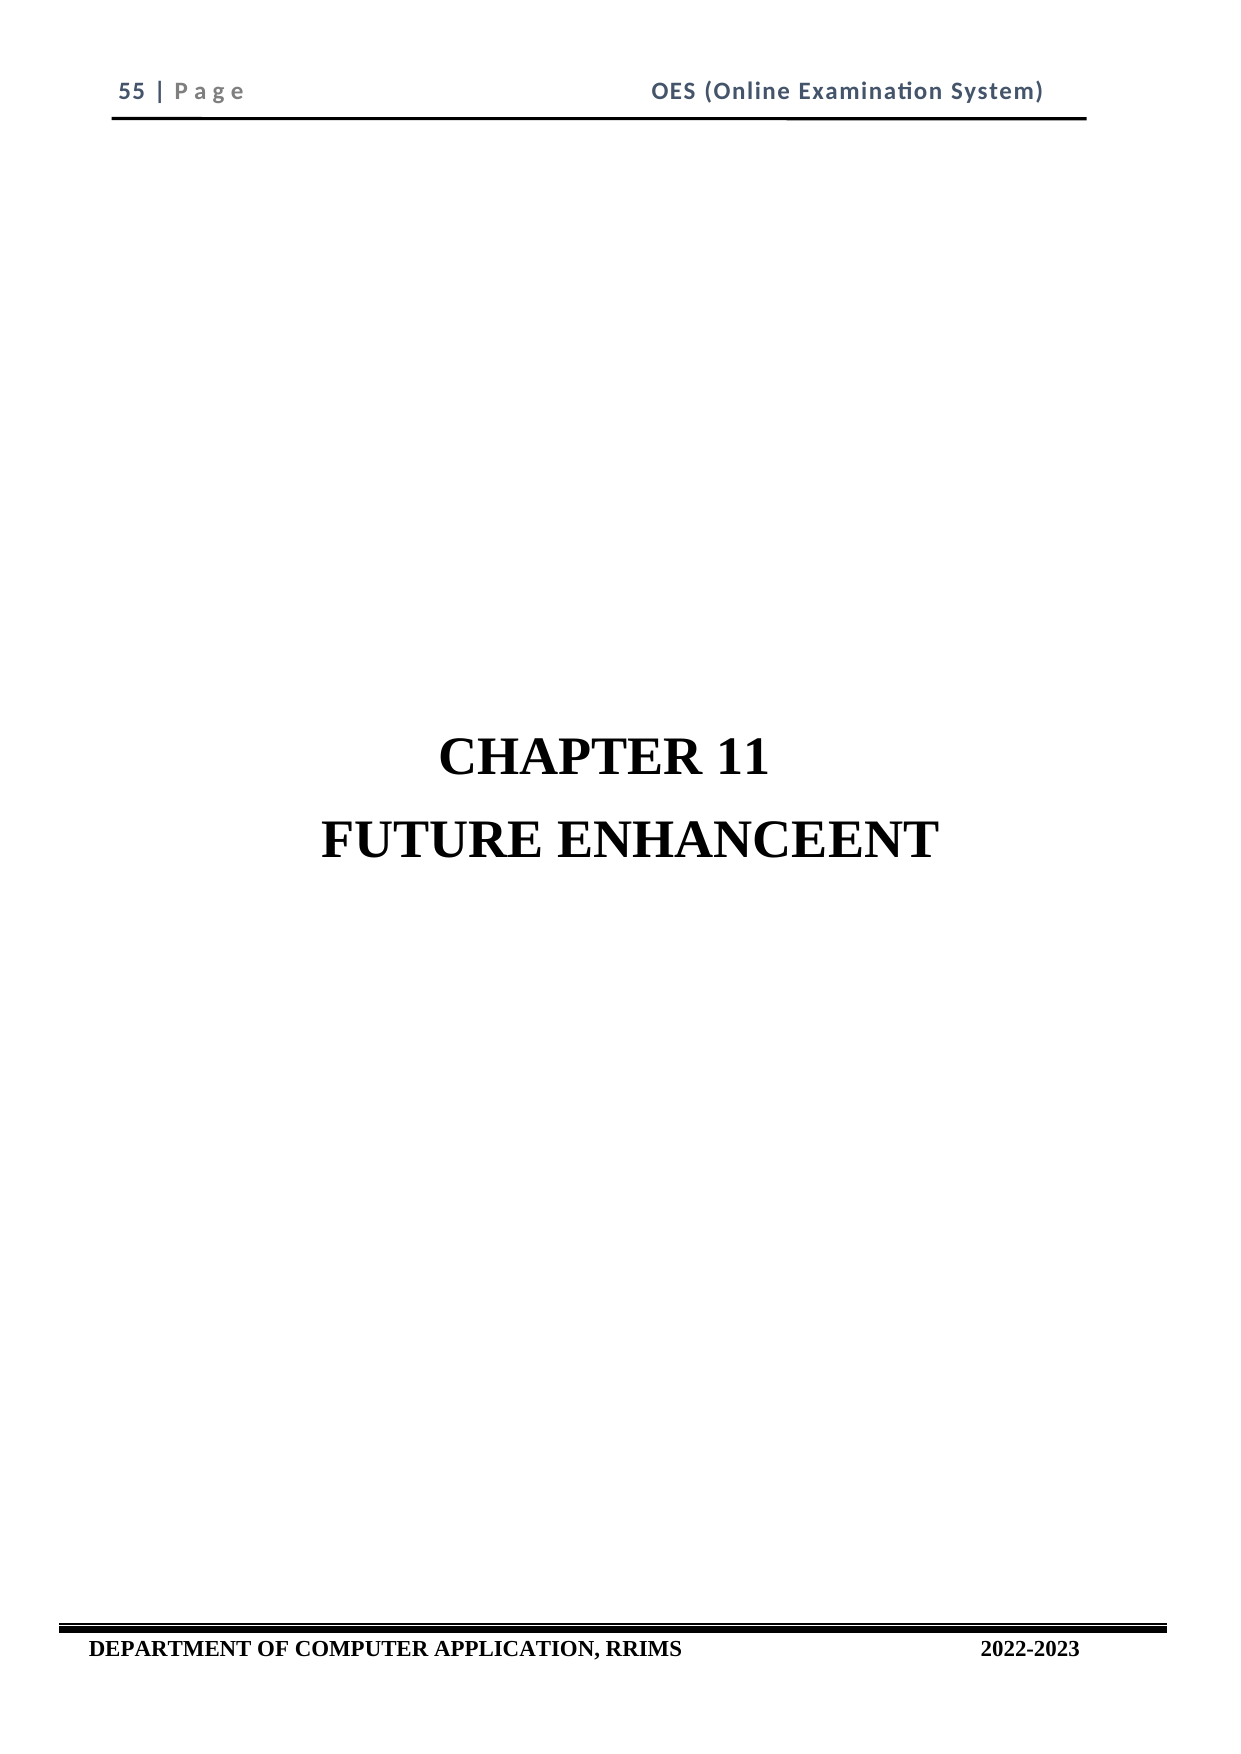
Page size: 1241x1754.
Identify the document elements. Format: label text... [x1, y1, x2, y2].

text FUTURE ENHANCEENT [118, 807, 1107, 869]
text CHAPTER 11 [268, 724, 1107, 786]
